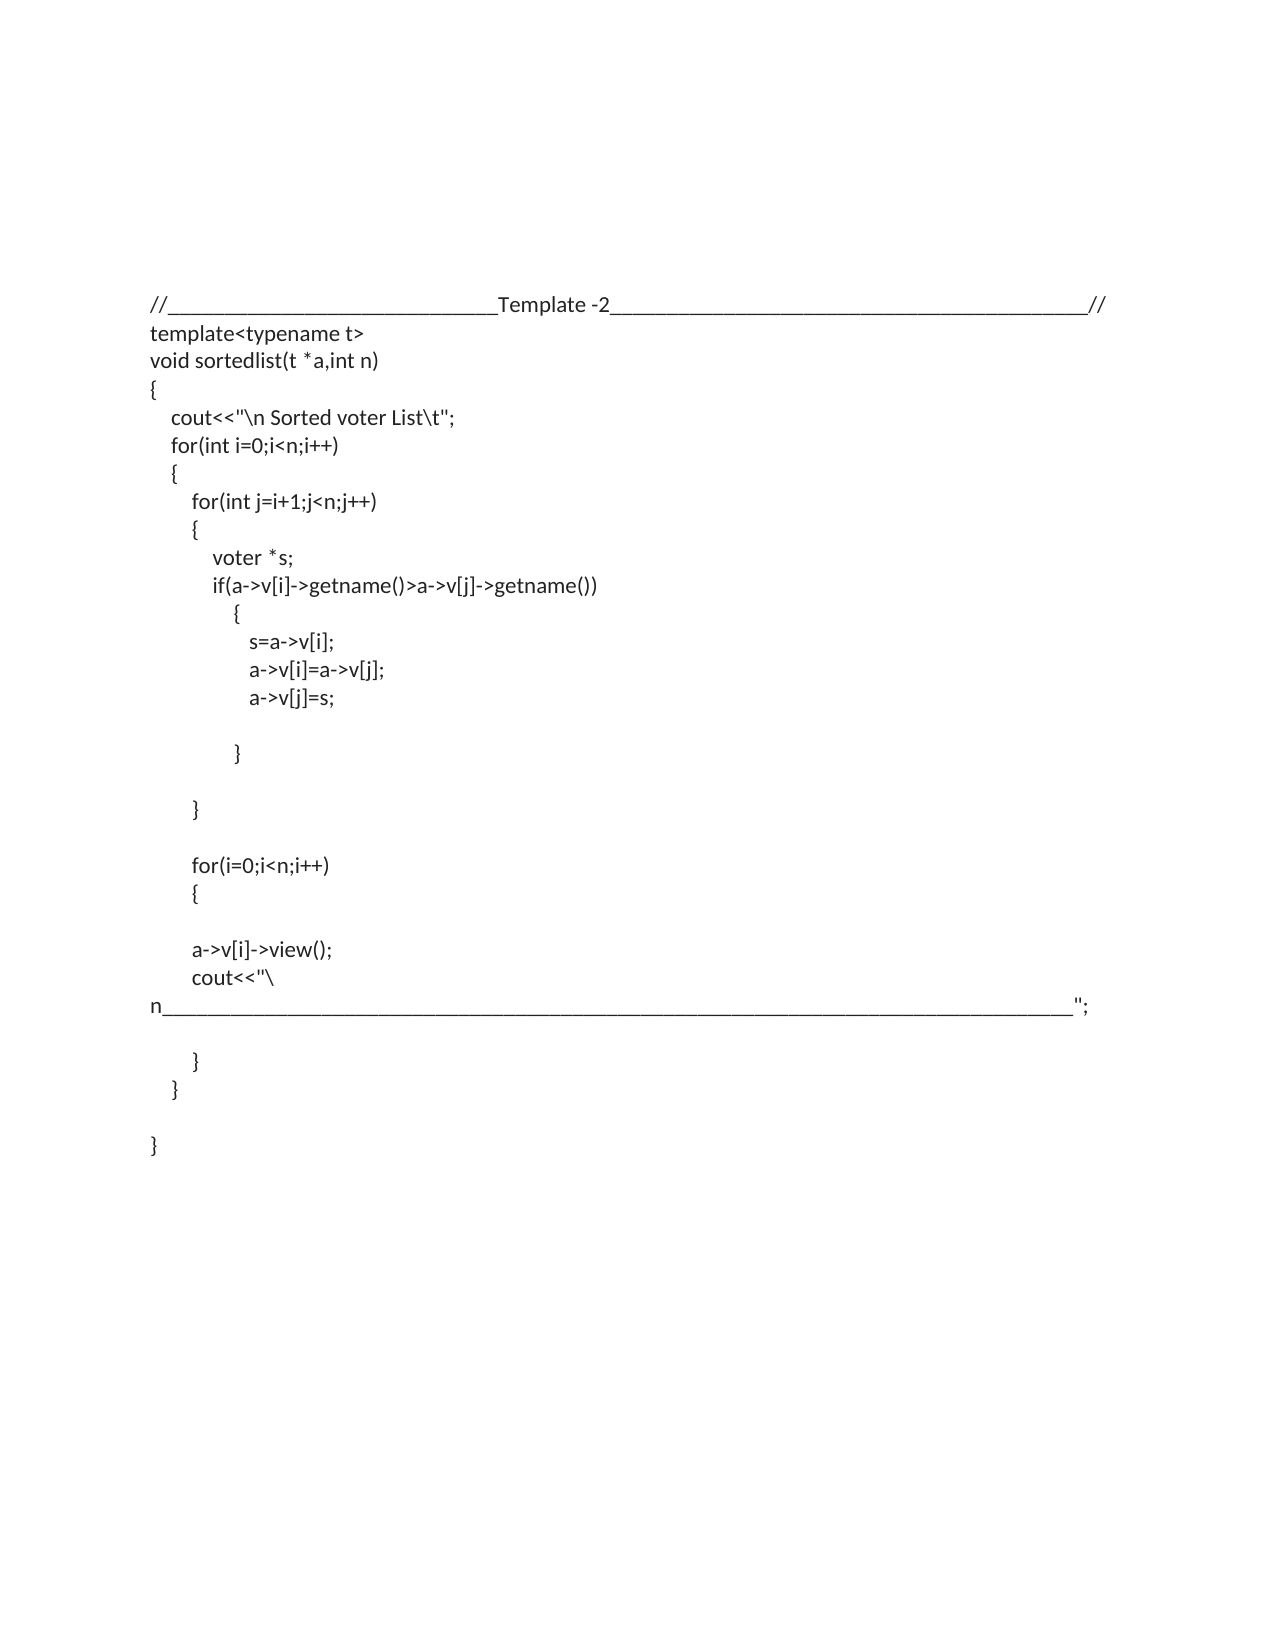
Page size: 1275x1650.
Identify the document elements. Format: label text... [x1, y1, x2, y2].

text a->v[j]=s; [150, 683, 1125, 711]
text } [150, 1075, 1125, 1103]
text s=a->v[i]; [150, 627, 1125, 655]
text { [150, 459, 1125, 487]
text for(int j=i+1;j<n;j++) [150, 487, 1125, 515]
text { [150, 879, 1125, 907]
text } [150, 1131, 1125, 1159]
text for(int i=0;i<n;i++) [150, 431, 1125, 459]
text //_____________________________Template -2__________________________________________// [150, 291, 1125, 319]
text a->v[i]=a->v[j]; [150, 655, 1125, 683]
text for(i=0;i<n;i++) [150, 851, 1125, 879]
text cout<<"\n________________________________________________________________________________"; [150, 963, 1125, 1019]
text { [150, 515, 1125, 543]
text } [150, 1047, 1125, 1075]
text if(a->v[i]->getname()>a->v[j]->getname()) [150, 571, 1125, 599]
text a->v[i]->view(); [150, 935, 1125, 963]
text } [150, 795, 1125, 823]
text } [150, 739, 1125, 767]
text cout<<"\n Sorted voter List\t"; [150, 403, 1125, 431]
text template<typename t> [150, 319, 1125, 347]
text { [150, 375, 1125, 403]
text { [150, 599, 1125, 627]
text void sortedlist(t *a,int n) [150, 347, 1125, 375]
text voter *s; [150, 543, 1125, 571]
